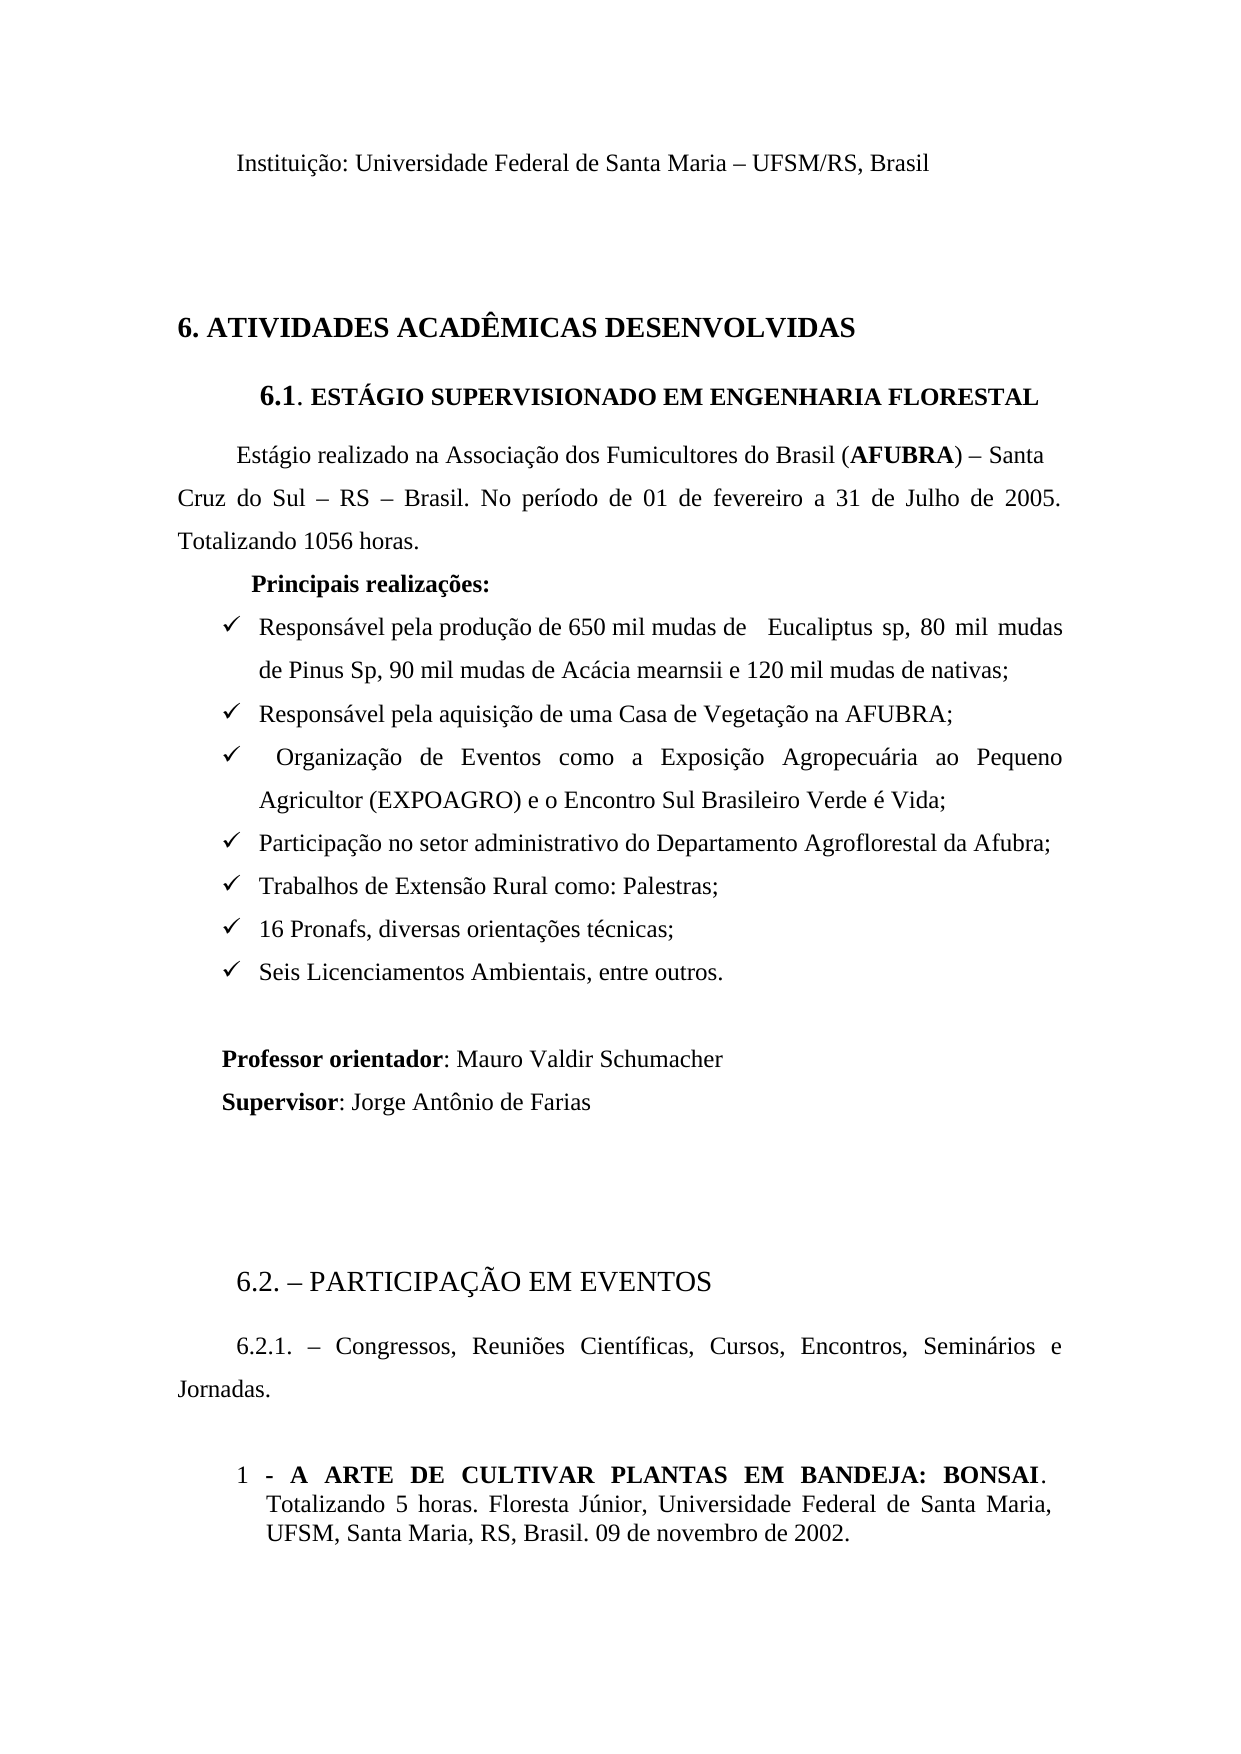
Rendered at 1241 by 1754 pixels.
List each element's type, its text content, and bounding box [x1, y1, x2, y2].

text 6.1. ESTÁGIO SUPERVISIONADO EM ENGENHARIA FLORESTAL [177, 378, 1063, 411]
text 6.2. – PARTICIPAÇÃO EM EVENTOS [177, 1264, 1063, 1298]
text Principais realizações: [177, 569, 1063, 598]
list Organização de Eventos como a Exposição Agropecuária ao Pequeno Agricultor (EXPOAGRO) e o Encontro Sul Brasileiro Verde é Vida; [221, 742, 1063, 814]
list 16 Pronafs, diversas orientações técnicas; [221, 914, 1063, 943]
text 1 - A ARTE DE CULTIVAR PLANTAS EM BANDEJA: BONSAI. Totalizando 5 horas. Floresta Júnior, Universidade Federal de Santa Maria, UFSM, Santa Maria, RS, Brasil. 09 de novembro de 2002. [177, 1461, 1063, 1547]
text Estágio realizado na Associação dos Fumicultores do Brasil (AFUBRA) – Santa Cruz do Sul – RS – Brasil. No período de 01 de fevereiro a 31 de Julho de 2005. Totalizando 1056 horas. [177, 440, 1063, 555]
text Supervisor: Jorge Antônio de Farias [177, 1087, 1063, 1116]
subtitle Instituição: Universidade Federal de Santa Maria – UFSM/RS, Brasil [177, 148, 1063, 176]
list Seis Licenciamentos Ambientais, entre outros. [221, 957, 1063, 986]
text 6.2.1. – Congressos, Reuniões Científicas, Cursos, Encontros, Seminários e Jornadas. [177, 1331, 1063, 1403]
text Professor orientador: Mauro Valdir Schumacher [177, 1044, 1063, 1072]
list Responsável pela produção de 650 mil mudas de Eucaliptus sp, 80 mil mudas de Pinus Sp, 90 mil mudas de Acácia mearnsii e 120 mil mudas de nativas; [221, 612, 1063, 684]
list Trabalhos de Extensão Rural como: Palestras; [221, 871, 1063, 900]
list Responsável pela aquisição de uma Casa de Vegetação na AFUBRA; [221, 699, 1063, 727]
list Participação no setor administrativo do Departamento Agroflorestal da Afubra; [221, 828, 1063, 857]
subtitle 6. ATIVIDADES ACADÊMICAS DESENVOLVIDAS [177, 311, 1063, 344]
